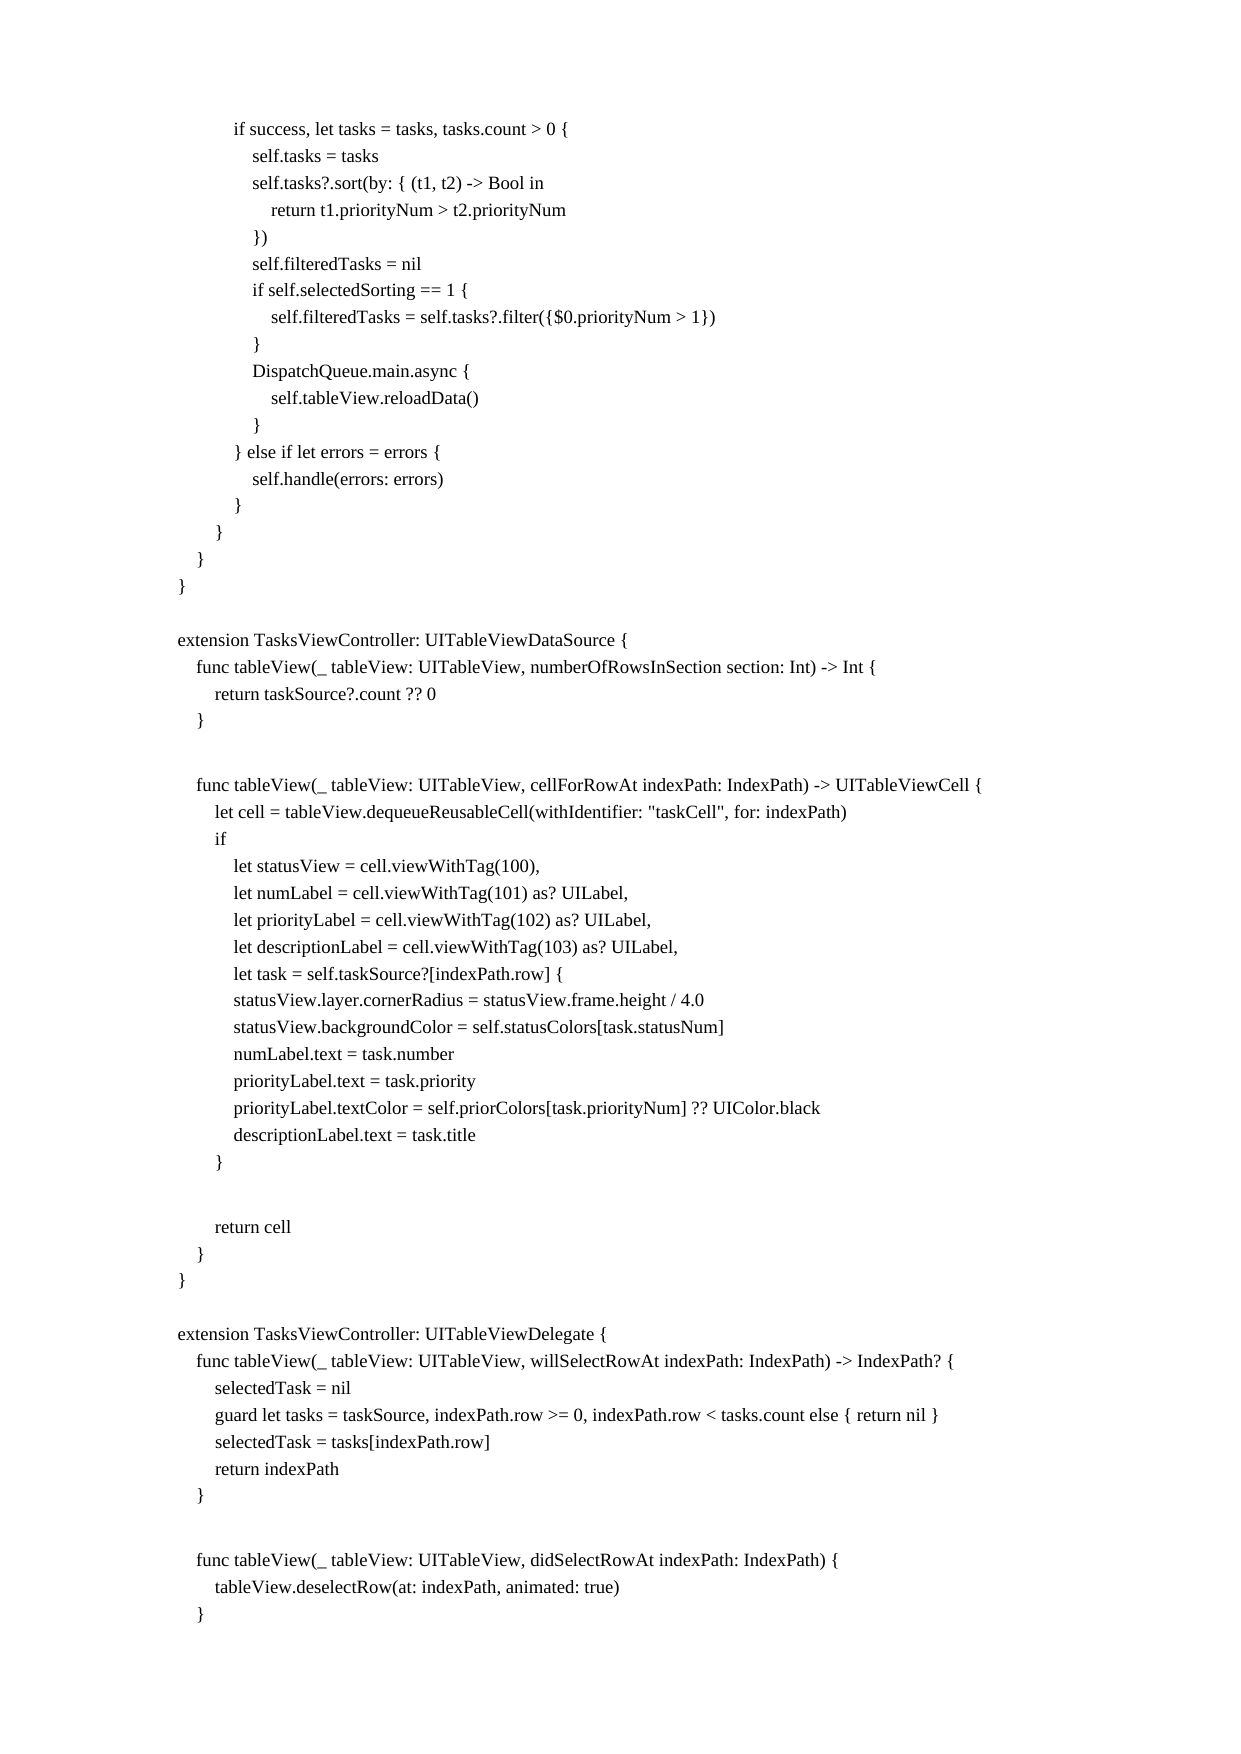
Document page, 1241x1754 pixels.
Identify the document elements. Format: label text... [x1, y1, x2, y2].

text extension TasksViewController: UITableViewDelegate { [177, 1323, 1181, 1345]
text return cell [177, 1216, 1181, 1237]
text self.filteredTasks = nil [177, 252, 1181, 274]
text selectedTask = tasks[indexPath.row] [177, 1431, 1181, 1452]
text return t1.priorityNum > t2.priorityNum [177, 199, 1181, 220]
text } [177, 494, 1181, 516]
text tableView.deselectRow(at: indexPath, animated: true) [177, 1576, 1181, 1598]
text self.tasks?.sort(by: { (t1, t2) -> Bool in [177, 172, 1181, 193]
text } [177, 521, 1181, 543]
text let numLabel = cell.viewWithTag(101) as? UILabel, [177, 882, 1181, 903]
text return indexPath [177, 1457, 1181, 1479]
text statusView.layer.cornerRadius = statusView.frame.height / 4.0 [177, 989, 1181, 1011]
text self.tasks = tasks [177, 145, 1181, 167]
text return taskSource?.count ?? 0 [177, 682, 1181, 704]
text descriptionLabel.text = task.title [177, 1124, 1181, 1145]
text } [177, 333, 1181, 355]
text selectedTask = nil [177, 1377, 1181, 1398]
text if self.selectedSorting == 1 { [177, 279, 1181, 301]
text func tableView(_ tableView: UITableView, didSelectRowAt indexPath: IndexPath) { [177, 1549, 1181, 1571]
text guard let tasks = taskSource, indexPath.row >= 0, indexPath.row < tasks.count else { return nil } [177, 1404, 1181, 1425]
text extension TasksViewController: UITableViewDataSource { [177, 629, 1181, 650]
text let task = self.taskSource?[indexPath.row] { [177, 962, 1181, 984]
text } [177, 709, 1181, 731]
text self.handle(errors: errors) [177, 467, 1181, 489]
text func tableView(_ tableView: UITableView, cellForRowAt indexPath: IndexPath) -> UITableViewCell { [177, 774, 1181, 796]
text } [177, 414, 1181, 435]
text let cell = tableView.dequeueReusableCell(withIdentifier: "taskCell", for: indexPath) [177, 801, 1181, 823]
text DispatchQueue.main.async { [177, 360, 1181, 382]
text } [177, 1151, 1181, 1172]
text } [177, 1603, 1181, 1625]
text func tableView(_ tableView: UITableView, numberOfRowsInSection section: Int) -> Int { [177, 656, 1181, 677]
text } [177, 1242, 1181, 1264]
text } [177, 1269, 1181, 1291]
text } [177, 548, 1181, 570]
text if success, let tasks = tasks, tasks.count > 0 { [177, 118, 1181, 140]
text let priorityLabel = cell.viewWithTag(102) as? UILabel, [177, 909, 1181, 930]
text numLabel.text = task.number [177, 1043, 1181, 1065]
text }) [177, 226, 1181, 247]
text let descriptionLabel = cell.viewWithTag(103) as? UILabel, [177, 936, 1181, 957]
text } [177, 1484, 1181, 1506]
text priorityLabel.textColor = self.priorColors[task.priorityNum] ?? UIColor.black [177, 1097, 1181, 1118]
text } [177, 575, 1181, 597]
text } else if let errors = errors { [177, 441, 1181, 462]
text priorityLabel.text = task.priority [177, 1070, 1181, 1092]
text if [177, 828, 1181, 850]
text func tableView(_ tableView: UITableView, willSelectRowAt indexPath: IndexPath) -> IndexPath? { [177, 1350, 1181, 1372]
text self.filteredTasks = self.tasks?.filter({$0.priorityNum > 1}) [177, 306, 1181, 328]
text self.tableView.reloadData() [177, 387, 1181, 408]
text statusView.backgroundColor = self.statusColors[task.statusNum] [177, 1016, 1181, 1038]
text let statusView = cell.viewWithTag(100), [177, 855, 1181, 877]
